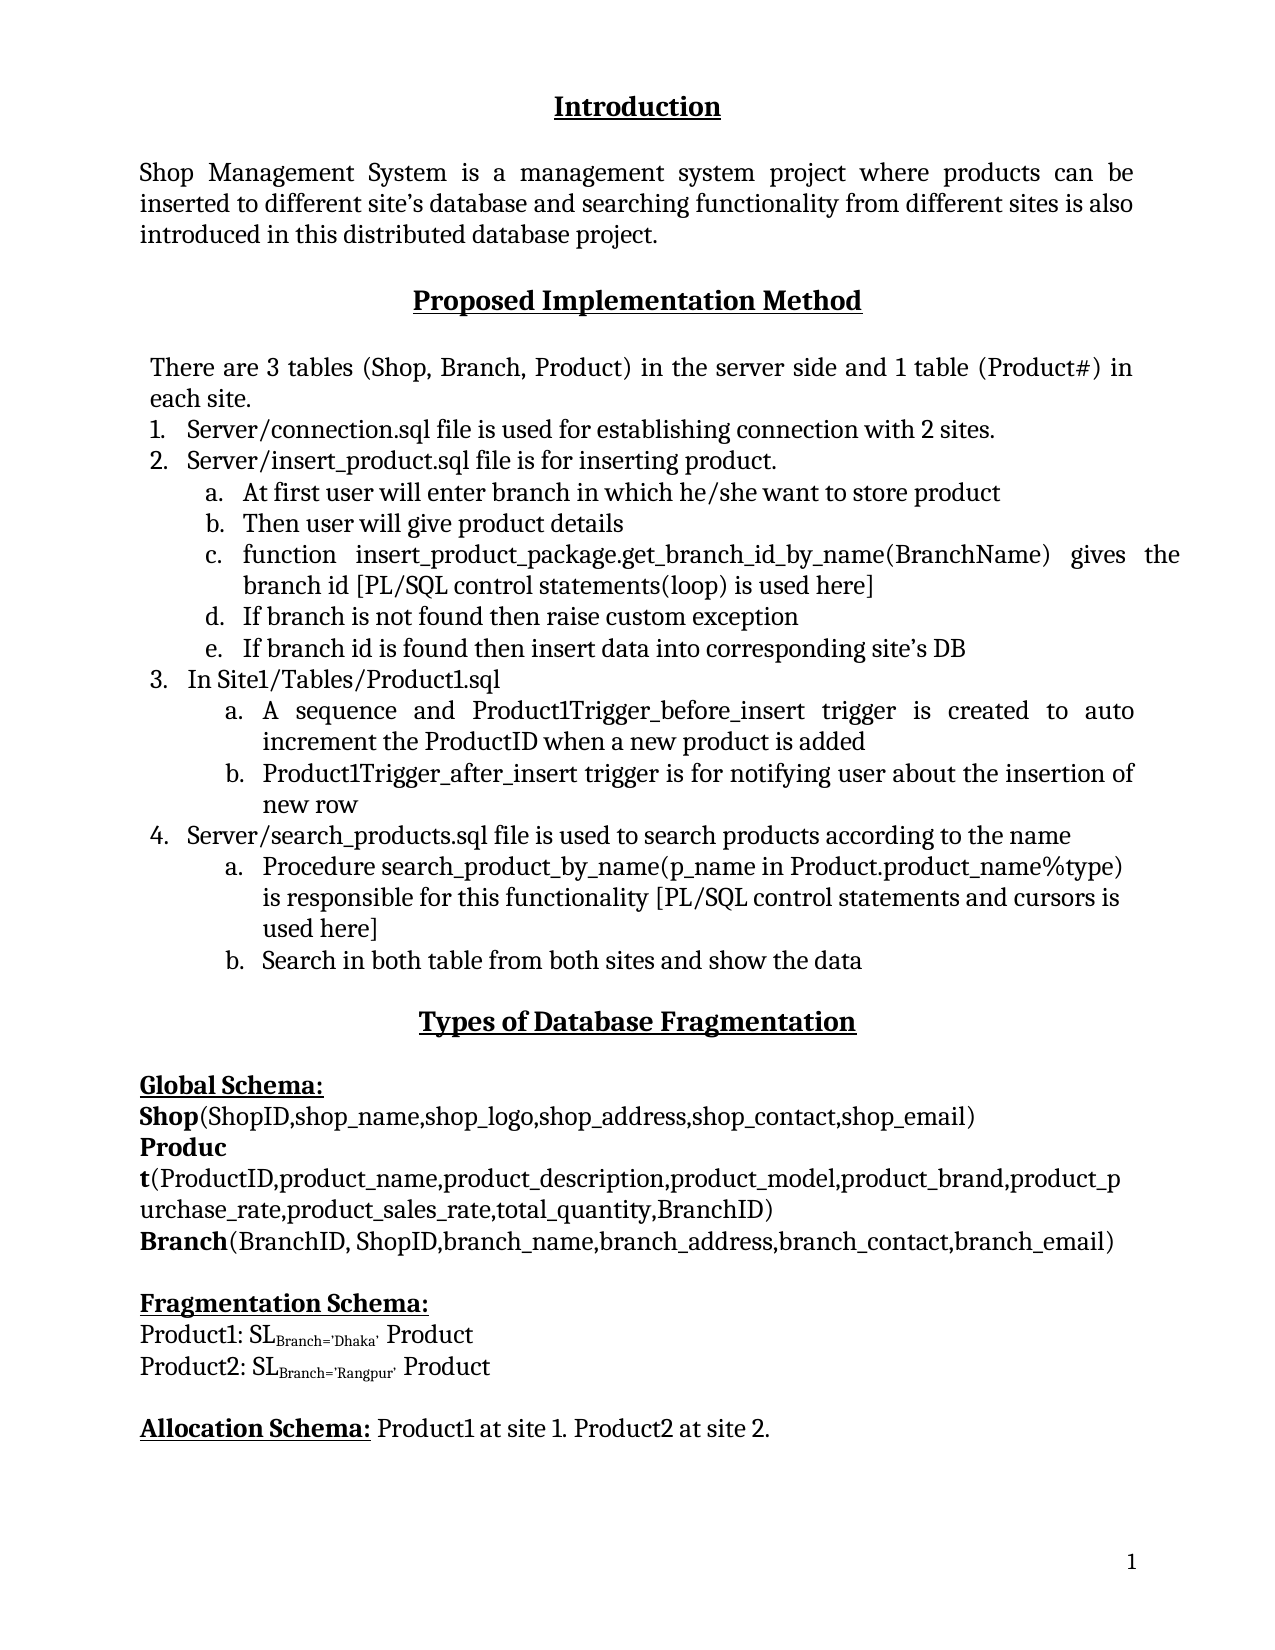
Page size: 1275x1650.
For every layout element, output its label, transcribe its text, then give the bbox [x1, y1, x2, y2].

text Branch(BranchID, ShopID,branch_name,branch_address,branch_contact,branch_email) [139, 1226, 1135, 1257]
list Server/insert_product.sql file is for inserting product. [150, 445, 1135, 476]
text Introduction [139, 90, 1135, 123]
text Proposed Implementation Method [139, 284, 1135, 318]
list A sequence and Product1Trigger_before_insert trigger is created to auto increment the ProductID when a new product is added [225, 695, 1135, 757]
text Shop(ShopID,shop_name,shop_logo,shop_address,shop_contact,shop_email) [139, 1101, 1135, 1132]
text Allocation Schema: Product1 at site 1. Product2 at site 2. [139, 1413, 1135, 1444]
text Types of Database Fragmentation [139, 1005, 1135, 1038]
list Server/search_products.sql file is used to search products according to the name [150, 820, 1135, 851]
list Search in both table from both sites and show the data [225, 945, 1135, 976]
text Fragmentation Schema: [139, 1288, 1135, 1319]
list If branch is not found then raise custom exception [205, 601, 1180, 633]
text Global Schema: [139, 1070, 1135, 1101]
list If branch id is found then insert data into corresponding site’s DB [205, 633, 1180, 664]
text Product1: SLBranch=’Dhaka’ Product [139, 1319, 1135, 1351]
text Product(ProductID,product_name,product_description,product_model,product_brand,product_purchase_rate,product_sales_rate,total_quantity,BranchID) [139, 1132, 1135, 1226]
list Then user will give product details [205, 508, 1180, 539]
list function insert_product_package.get_branch_id_by_name(BranchName) gives the branch id [PL/SQL control statements(loop) is used here] [205, 539, 1180, 601]
list Procedure search_product_by_name(p_name in Product.product_name%type) is responsible for this functionality [PL/SQL control statements and cursors is used here] [225, 851, 1135, 945]
list Product1Trigger_after_insert trigger is for notifying user about the insertion of new row [225, 758, 1135, 820]
text Shop Management System is a management system project where products can be inserted to different site’s database and searching functionality from different sites is also introduced in this distributed database project. [139, 157, 1135, 251]
text Product2: SLBranch=’Rangpur’ Product [139, 1351, 1135, 1382]
list Server/connection.sql file is used for establishing connection with 2 sites. [150, 414, 1135, 445]
list At first user will enter branch in which he/she want to store product [205, 477, 1180, 508]
text There are 3 tables (Shop, Branch, Product) in the server side and 1 table (Product#) in each site. [150, 352, 1135, 414]
list In Site1/Tables/Product1.sql [150, 664, 1135, 695]
